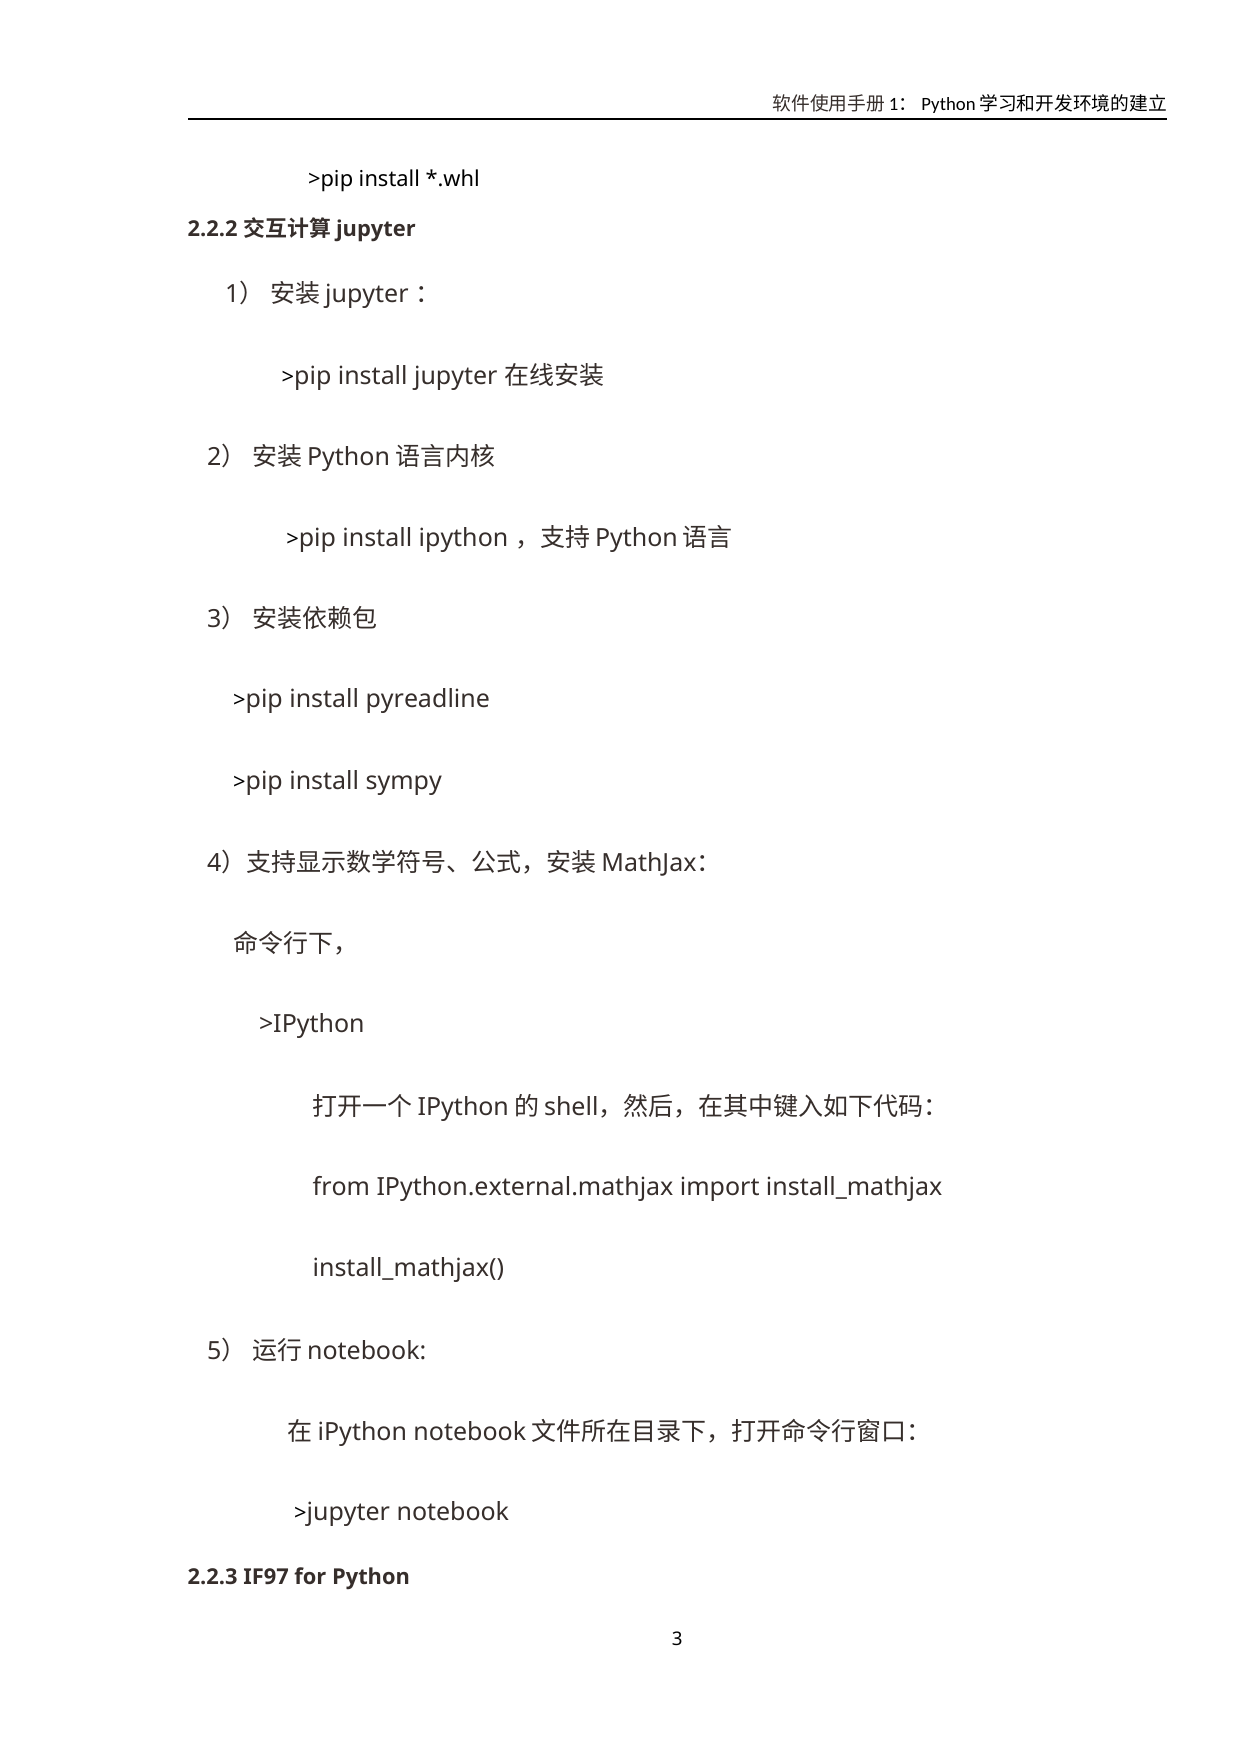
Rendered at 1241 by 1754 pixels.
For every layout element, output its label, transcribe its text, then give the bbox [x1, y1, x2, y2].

text 1） 安装jupyter ： [187, 259, 1167, 324]
text >jupyter notebook [187, 1478, 1167, 1543]
text >pip install *.whl [187, 162, 1167, 194]
text from IPython.external.mathjax import install_mathjax [187, 1153, 1167, 1218]
text install_mathjax() [187, 1234, 1167, 1299]
text 4）支持显示数学符号、公式，安装MathJax： [187, 828, 1167, 893]
text 2.2.2 交互计算 jupyter [187, 211, 1167, 243]
text >pip install sympy [187, 747, 1167, 812]
text >pip install jupyter 在线安装 [187, 341, 1167, 406]
text >IPython [187, 991, 1167, 1056]
text >pip install ipython ，支持Python语言 [187, 503, 1167, 568]
text >pip install pyreadline [187, 666, 1167, 731]
text 5） 运行notebook: [187, 1316, 1167, 1381]
text 3） 安装依赖包 [187, 584, 1167, 649]
text 2） 安装Python语言内核 [187, 422, 1167, 487]
text 2.2.3 IF97 for Python [187, 1559, 1167, 1592]
text 打开一个IPython的shell，然后，在其中键入如下代码： [187, 1072, 1167, 1137]
text 在iPython notebook文件所在目录下，打开命令行窗口： [187, 1397, 1167, 1462]
text 命令行下， [187, 909, 1167, 974]
